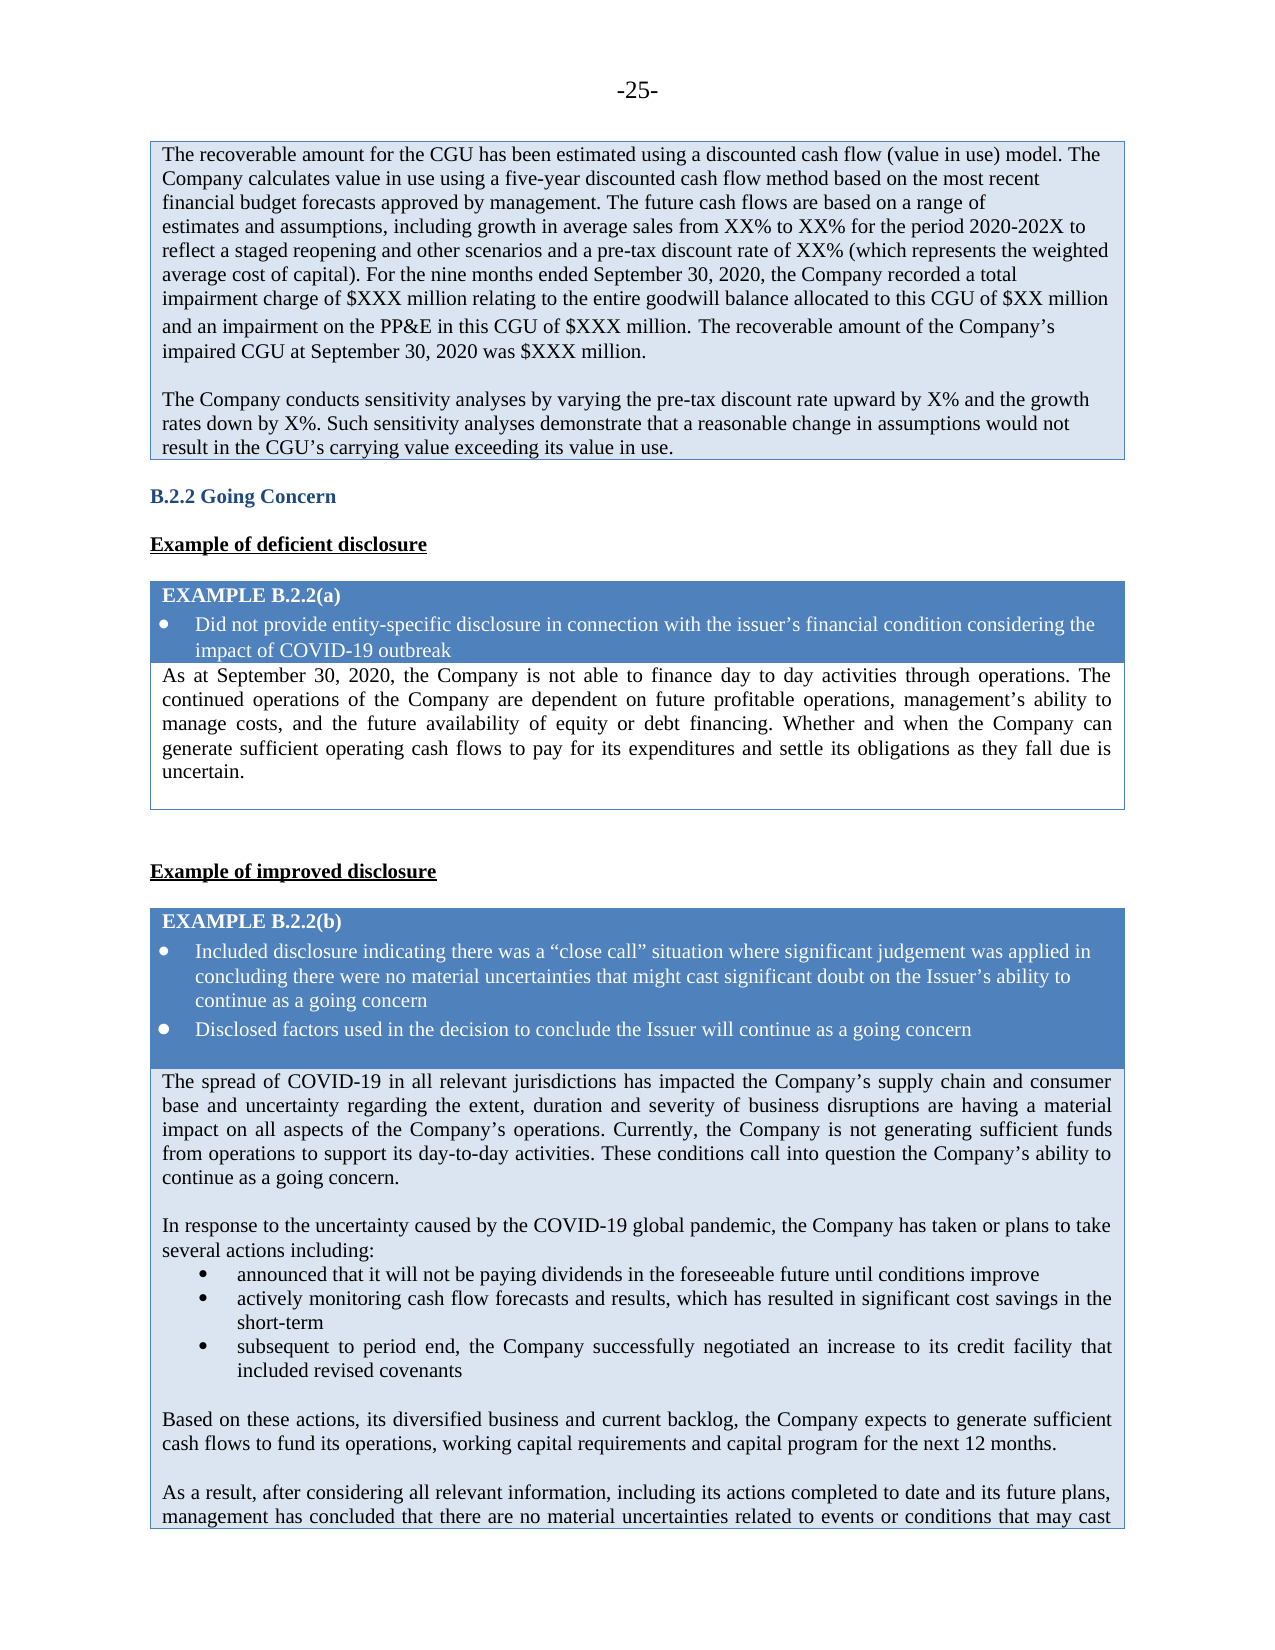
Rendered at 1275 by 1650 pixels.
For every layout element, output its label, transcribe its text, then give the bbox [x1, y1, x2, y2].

text Example of deficient disclosure [150, 532, 1125, 556]
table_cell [151, 1069, 1124, 1528]
text B.2.2 Going Concern [150, 484, 1125, 508]
table_cell As at September 30, 2020, the Company is not able to finance day to day activities through operations. The continued operations of the Company are dependent on future profitable operations, management’s ability to manage costs, and the future availability of equity or debt financing. Whether and when the Company can generate sufficient operating cash flows to pay for its expenditures and settle its obligations as they fall due is uncertain. [151, 663, 1124, 808]
text Example of improved disclosure [150, 859, 1125, 883]
table_cell Included disclosure indicating there was a “close call” situation where significant judgement was applied in concluding there were no material uncertainties that might cast significant doubt on the Issuer’s ability to continue as a going concern Disclosed factors used in the decision to conclude the Issuer will continue as a going concern [151, 934, 1124, 1068]
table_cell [151, 142, 1124, 459]
table_cell Did not provide entity-specific disclosure in connection with the issuer’s financial condition considering the impact of COVID-19 outbreak [151, 608, 1124, 662]
table_header EXAMPLE B.2.2(b) [151, 909, 1124, 933]
table_header EXAMPLE B.2.2(a) [151, 583, 1124, 607]
